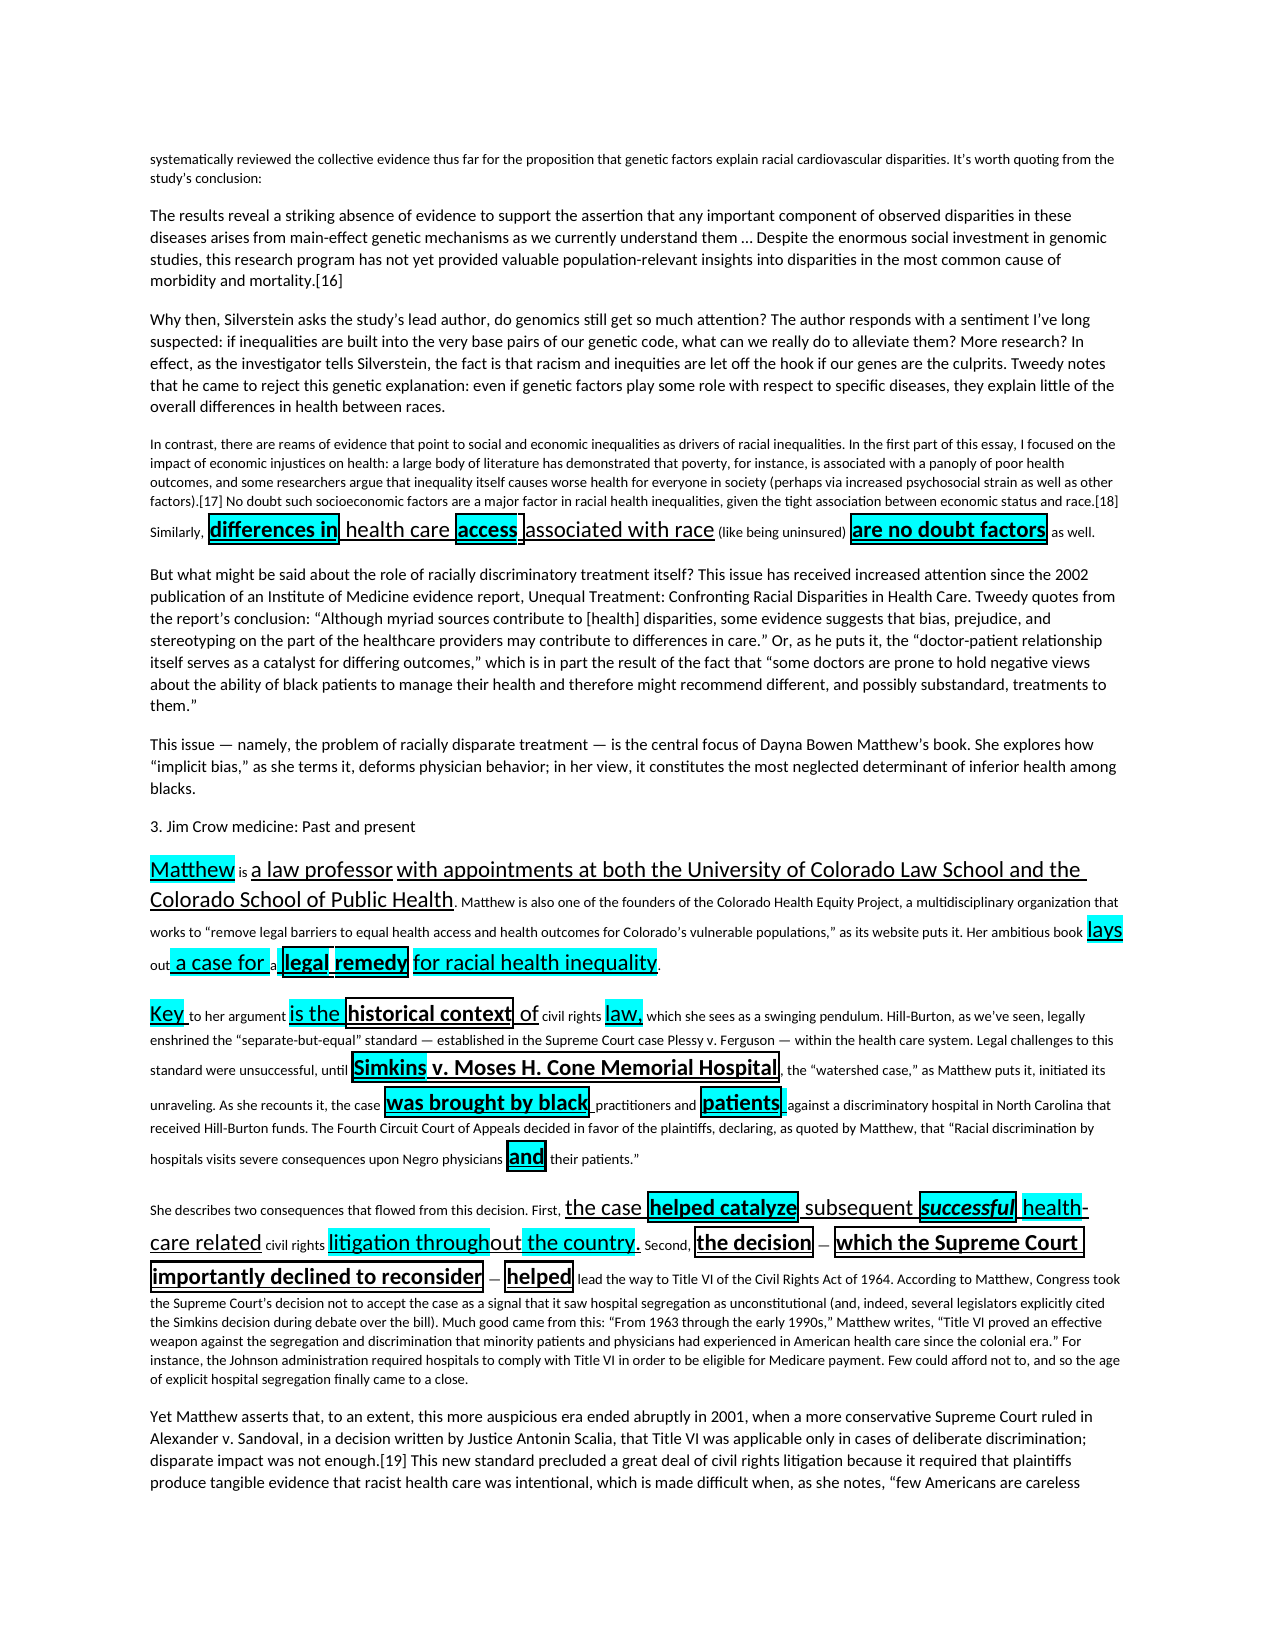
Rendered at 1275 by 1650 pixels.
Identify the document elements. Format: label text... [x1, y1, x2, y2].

text But what might be said about the role of racially discriminatory treatment itself? This issue has received increased attention since the 2002 publication of an Institute of Medicine evidence report, Unequal Treatment: Confronting Racial Disparities in Health Care. Tweedy quotes from the report’s conclusion: “Although myriad sources contribute to [health] disparities, some evidence suggests that bias, prejudice, and stereotyping on the part of the healthcare providers may contribute to differences in care.” Or, as he puts it, the “doctor-patient relationship itself serves as a catalyst for differing outcomes,” which is in part the result of the fact that “some doctors are prone to hold negative views about the ability of black patients to manage their health and therefore might recommend different, and possibly substandard, treatments to them.” [150, 564, 1125, 716]
text In contrast, there are reams of evidence that point to social and economic inequalities as drivers of racial inequalities. In the first part of this essay, I focused on the impact of economic injustices on health: a large body of literature has demonstrated that poverty, for instance, is associated with a panoply of poor health outcomes, and some researchers argue that inequality itself causes worse health for everyone in society (perhaps via increased psychosocial strain as well as other factors).[17] No doubt such socioeconomic factors are a major factor in racial health inequalities, given the tight association between economic status and race.[18] Similarly, differences in health care access associated with race (like being uninsured) are no doubt factors as well. [150, 435, 1125, 545]
text She describes two consequences that flowed from this decision. First, the case helped catalyze subsequent successful health-care related civil rights litigation throughout the country. Second, the decision — which the Supreme Court importantly declined to reconsider — helped lead the way to Title VI of the Civil Rights Act of 1964. According to Matthew, Congress took the Supreme Court’s decision not to accept the case as a signal that it saw hospital segregation as unconstitutional (and, indeed, several legislators explicitly cited the Simkins decision during debate over the bill). Much good came from this: “From 1963 through the early 1990s,” Matthew writes, “Title VI proved an effective weapon against the segregation and discrimination that minority patients and physicians had experienced in American health care since the colonial era.” For instance, the Johnson administration required hospitals to comply with Title VI in order to be eligible for Medicare payment. Few could afford not to, and so the age of explicit hospital segregation finally came to a close. [150, 1191, 1125, 1388]
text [150, 1406, 1125, 1492]
text This issue — namely, the problem of racially disparate treatment — is the central focus of Dayna Bowen Matthew’s book. She explores how “implicit bias,” as she terms it, deforms physician behavior; in her view, it constitutes the most neglected determinant of inferior health among blacks. [150, 734, 1125, 798]
text 3. Jim Crow medicine: Past and present [150, 816, 1125, 837]
text Matthew is a law professor with appointments at both the University of Colorado Law School and the Colorado School of Public Health. Matthew is also one of the founders of the Colorado Health Equity Project, a multidisciplinary organization that works to “remove legal barriers to equal health access and health outcomes for Colorado’s vulnerable populations,” as its website puts it. Her ambitious book lays out a case for a legal remedy for racial health inequality. [150, 855, 1125, 978]
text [150, 150, 1125, 187]
text Key to her argument is the historical context of civil rights law, which she sees as a swinging pendulum. Hill-Burton, as we’ve seen, legally enshrined the “separate-but-equal” standard — established in the Supreme Court case Plessy v. Ferguson — within the health care system. Legal challenges to this standard were unsuccessful, until Simkins v. Moses H. Cone Memorial Hospital, the “watershed case,” as Matthew puts it, initiated its unraveling. As she recounts it, the case was brought by black practitioners and patients against a discriminatory hospital in North Carolina that received Hill-Burton funds. The Fourth Circuit Court of Appeals decided in favor of the plaintiffs, declaring, as quoted by Matthew, that “Racial discrimination by hospitals visits severe consequences upon Negro physicians and their patients.” [150, 997, 1125, 1172]
text The results reveal a striking absence of evidence to support the assertion that any important component of observed disparities in these diseases arises from main-effect genetic mechanisms as we currently understand them … Despite the enormous social investment in genomic studies, this research program has not yet provided valuable population-relevant insights into disparities in the most common cause of morbidity and mortality.[16] [150, 205, 1125, 291]
text Why then, Silverstein asks the study’s lead author, do genomics still get so much attention? The author responds with a sentiment I’ve long suspected: if inequalities are built into the very base pairs of our genetic code, what can we really do to alleviate them? More research? In effect, as the investigator tells Silverstein, the fact is that racism and inequities are let off the hook if our genes are the culprits. Tweedy notes that he came to reject this genetic explanation: even if genetic factors play some role with respect to specific diseases, they explain little of the overall differences in health between races. [150, 309, 1125, 417]
